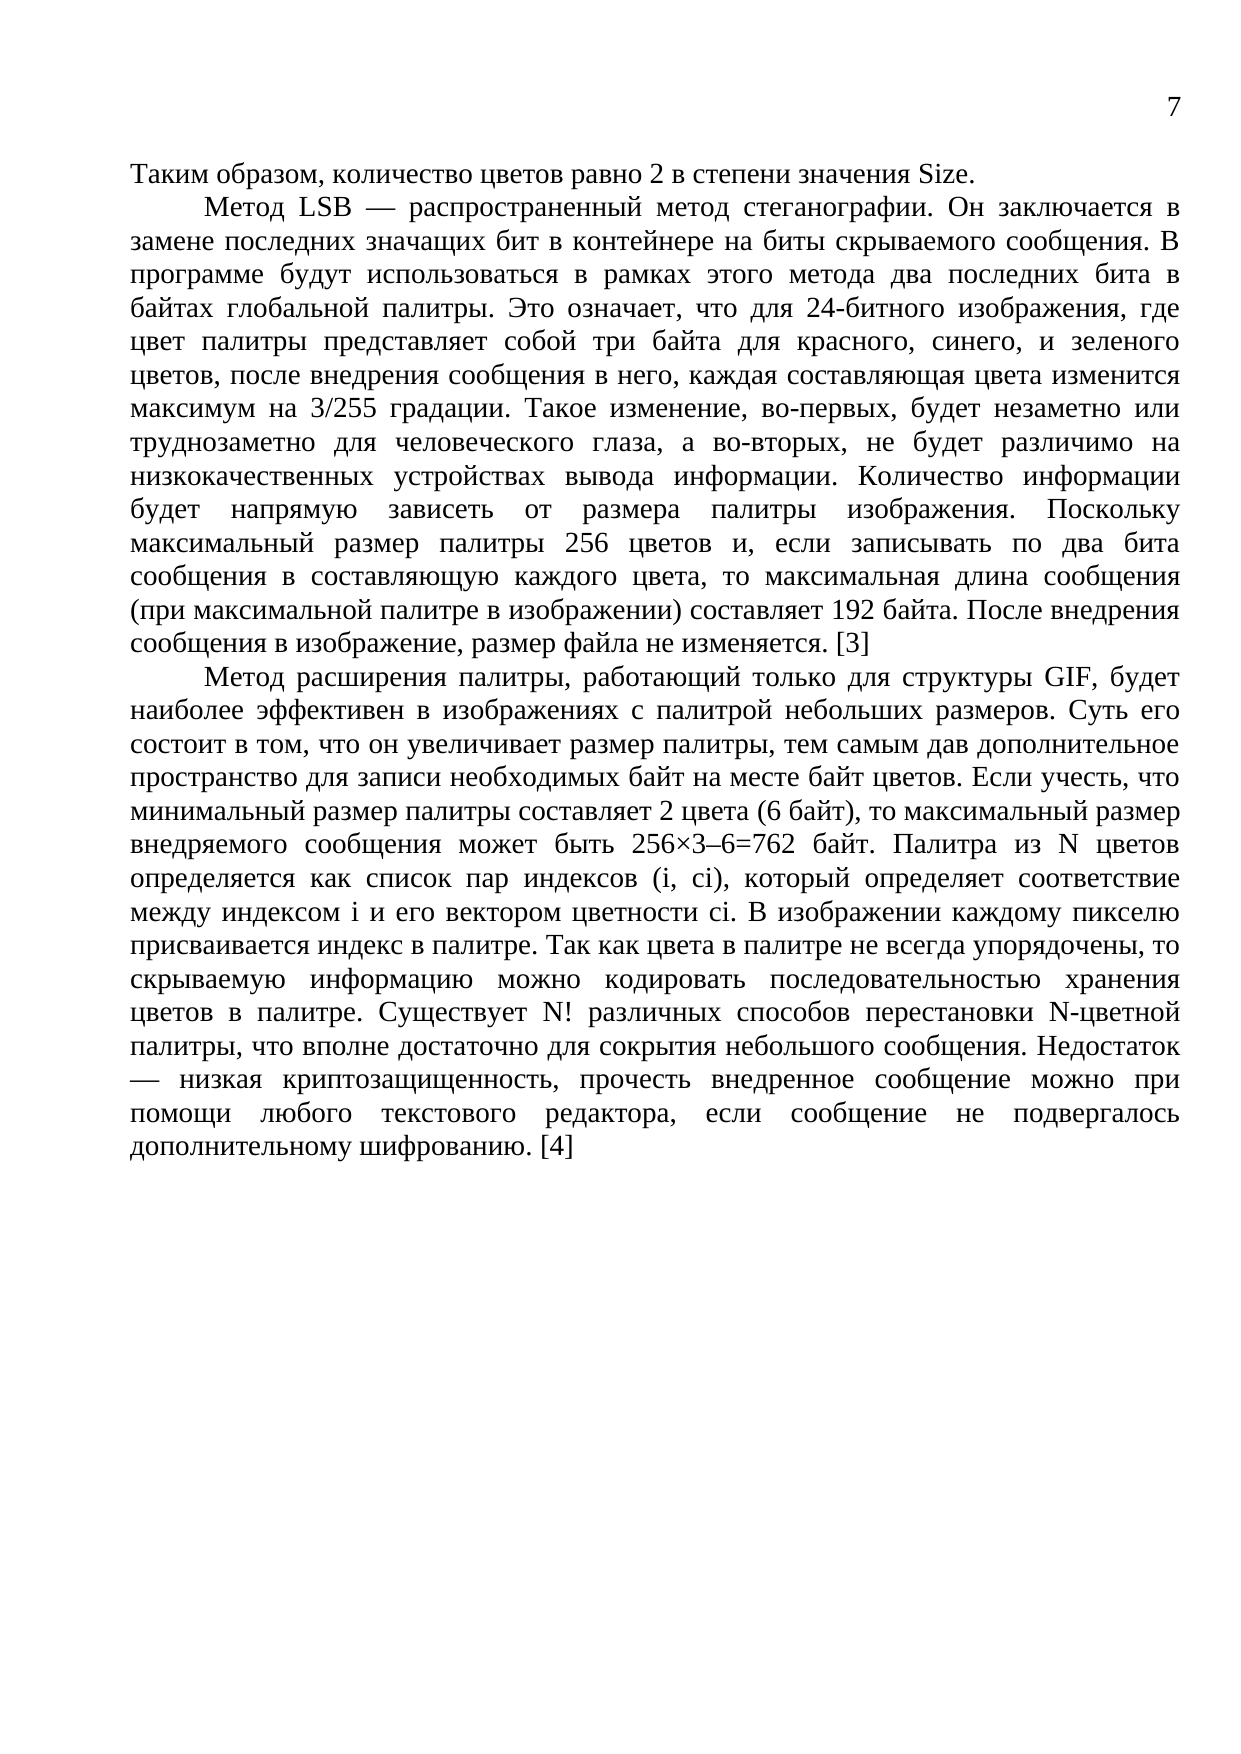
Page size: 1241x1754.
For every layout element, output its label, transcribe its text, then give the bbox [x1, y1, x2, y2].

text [130, 156, 1181, 189]
text Метод расширения палитры, работающий только для структуры GIF, будет наиболее эффективен в изображениях с палитрой небольших размеров. Суть его состоит в том, что он увеличивает размер палитры, тем самым дав дополнительное пространство для записи необходимых байт на месте байт цветов. Если учесть, что минимальный размер палитры составляет 2 цвета (6 байт), то максимальный размер внедряемого сообщения может быть 256×3–6=762 байт. Палитра из N цветов определяется как список пар индексов (i, ci), который определяет соответствие между индексом i и его вектором цветности ci. В изображении каждому пикселю присваивается индекс в палитре. Так как цвета в палитре не всегда упорядочены, то скрываемую информацию можно кодировать последовательностью хранения цветов в палитре. Существует N! различных способов перестановки N-цветной палитры, что вполне достаточно для сокрытия небольшого сообщения. Недостаток — низкая криптозащищенность, прочесть внедренное сообщение можно при помощи любого текстового редактора, если сообщение не подвергалось дополнительному шифрованию. [4] [130, 659, 1181, 1162]
text Метод LSB — распространенный метод стеганографии. Он заключается в замене последних значащих бит в контейнере на биты скрываемого сообщения. В программе будут использоваться в рамках этого метода два последних бита в байтах глобальной палитры. Это означает, что для 24-битного изображения, где цвет палитры представляет собой три байта для красного, синего, и зеленого цветов, после внедрения сообщения в него, каждая составляющая цвета изменится максимум на 3/255 градации. Такое изменение, во-первых, будет незаметно или труднозаметно для человеческого глаза, а во-вторых, не будет различимо на низкокачественных устройствах вывода информации. Количество информации будет напрямую зависеть от размера палитры изображения. Поскольку максимальный размер палитры 256 цветов и, если записывать по два бита сообщения в составляющую каждого цвета, то максимальная длина сообщения (при максимальной палитре в изображении) составляет 192 байта. После внедрения сообщения в изображение, размер файла не изменяется. [3] [130, 189, 1181, 659]
